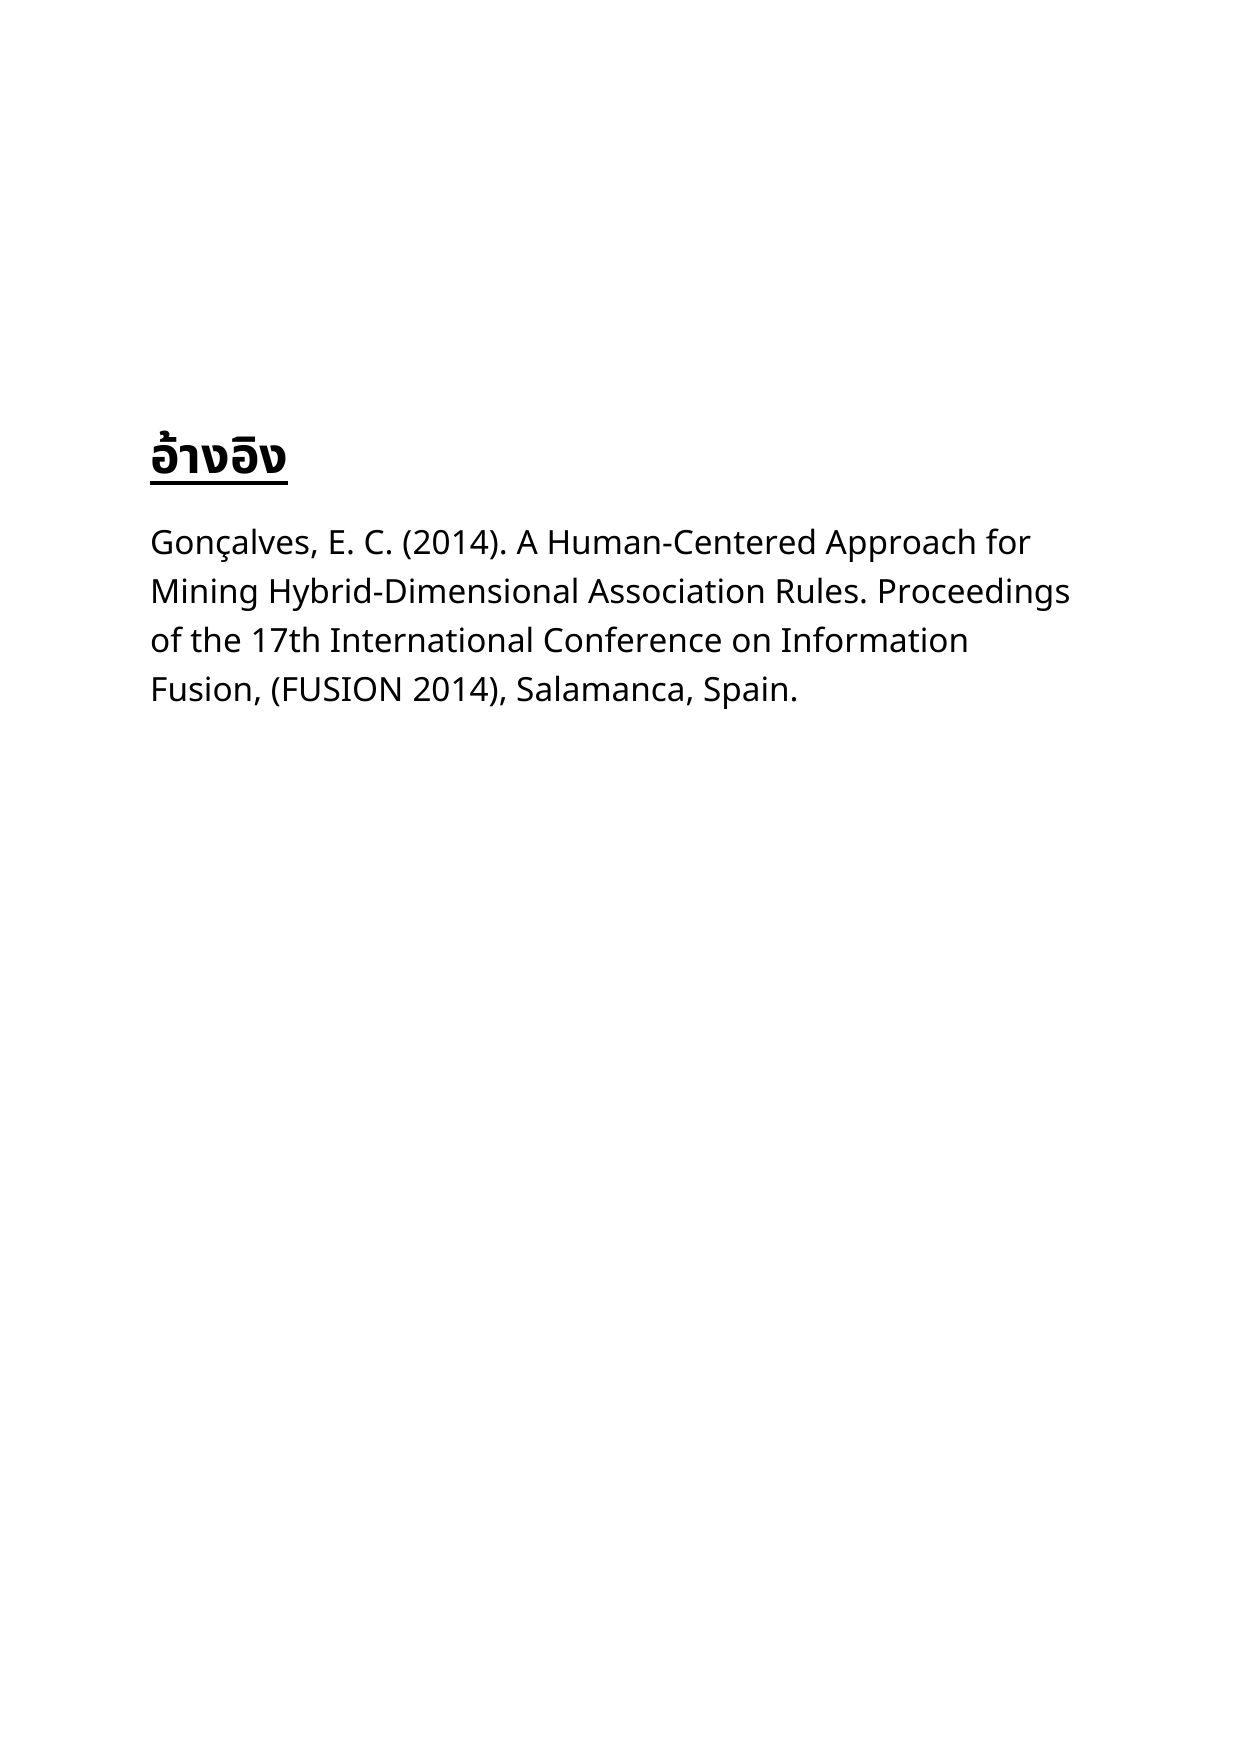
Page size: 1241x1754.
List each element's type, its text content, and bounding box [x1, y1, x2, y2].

text อ้างอิง [150, 421, 1090, 496]
text Gonçalves, E. C. (2014). A Human-Centered Approach for Mining Hybrid-Dimensional Association Rules. Proceedings of the 17th International Conference on Information Fusion, (FUSION 2014), Salamanca, Spain. [150, 519, 1090, 711]
